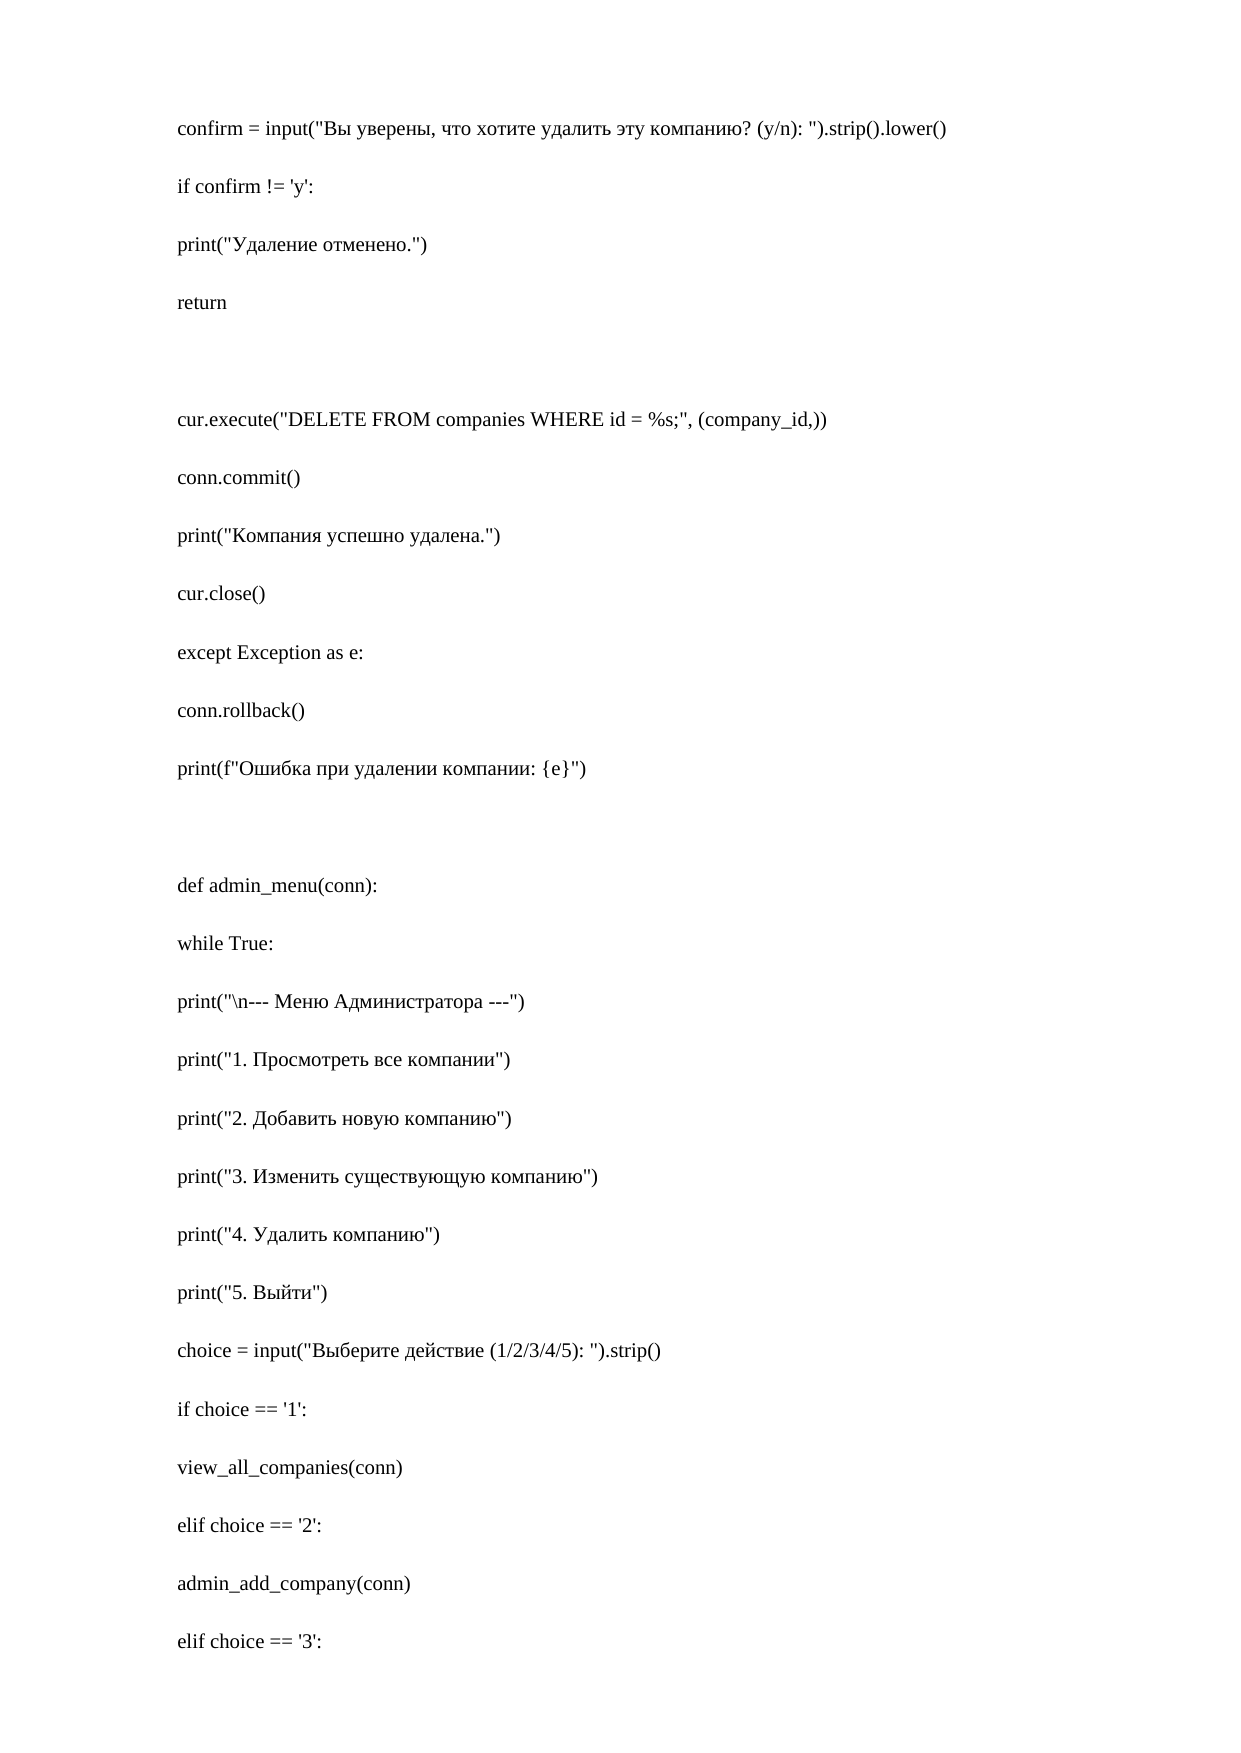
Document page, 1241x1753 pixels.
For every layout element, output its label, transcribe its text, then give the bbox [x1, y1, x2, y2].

text print("5. Выйти") [177, 1280, 1159, 1304]
text cur.execute("DELETE FROM companies WHERE id = %s;", (company_id,)) [177, 407, 1159, 431]
text elif choice == '2': [177, 1513, 1159, 1537]
text except Exception as e: [177, 639, 1159, 664]
text if choice == '1': [177, 1397, 1159, 1421]
text confirm = input("Вы уверены, что хотите удалить эту компанию? (y/n): ").strip().lower() [177, 116, 1159, 139]
text print("1. Просмотреть все компании") [177, 1047, 1159, 1071]
text choice = input("Выберите действие (1/2/3/4/5): ").strip() [177, 1338, 1159, 1362]
text admin_add_company(conn) [177, 1571, 1159, 1595]
text if confirm != 'y': [177, 174, 1159, 198]
text while True: [177, 931, 1159, 955]
text def admin_menu(conn): [177, 872, 1159, 897]
text return [177, 290, 1159, 314]
text print("Компания успешно удалена.") [177, 523, 1159, 547]
text cur.close() [177, 581, 1159, 605]
text print("Удаление отменено.") [177, 232, 1159, 256]
text conn.rollback() [177, 698, 1159, 722]
text print("\n--- Меню Администратора ---") [177, 989, 1159, 1013]
text print(f"Ошибка при удалении компании: {e}") [177, 756, 1159, 780]
text print("3. Изменить существующую компанию") [177, 1164, 1159, 1188]
text view_all_companies(conn) [177, 1455, 1159, 1479]
text elif choice == '3': [177, 1629, 1159, 1653]
text print("2. Добавить новую компанию") [177, 1105, 1159, 1129]
text conn.commit() [177, 465, 1159, 489]
text print("4. Удалить компанию") [177, 1222, 1159, 1246]
